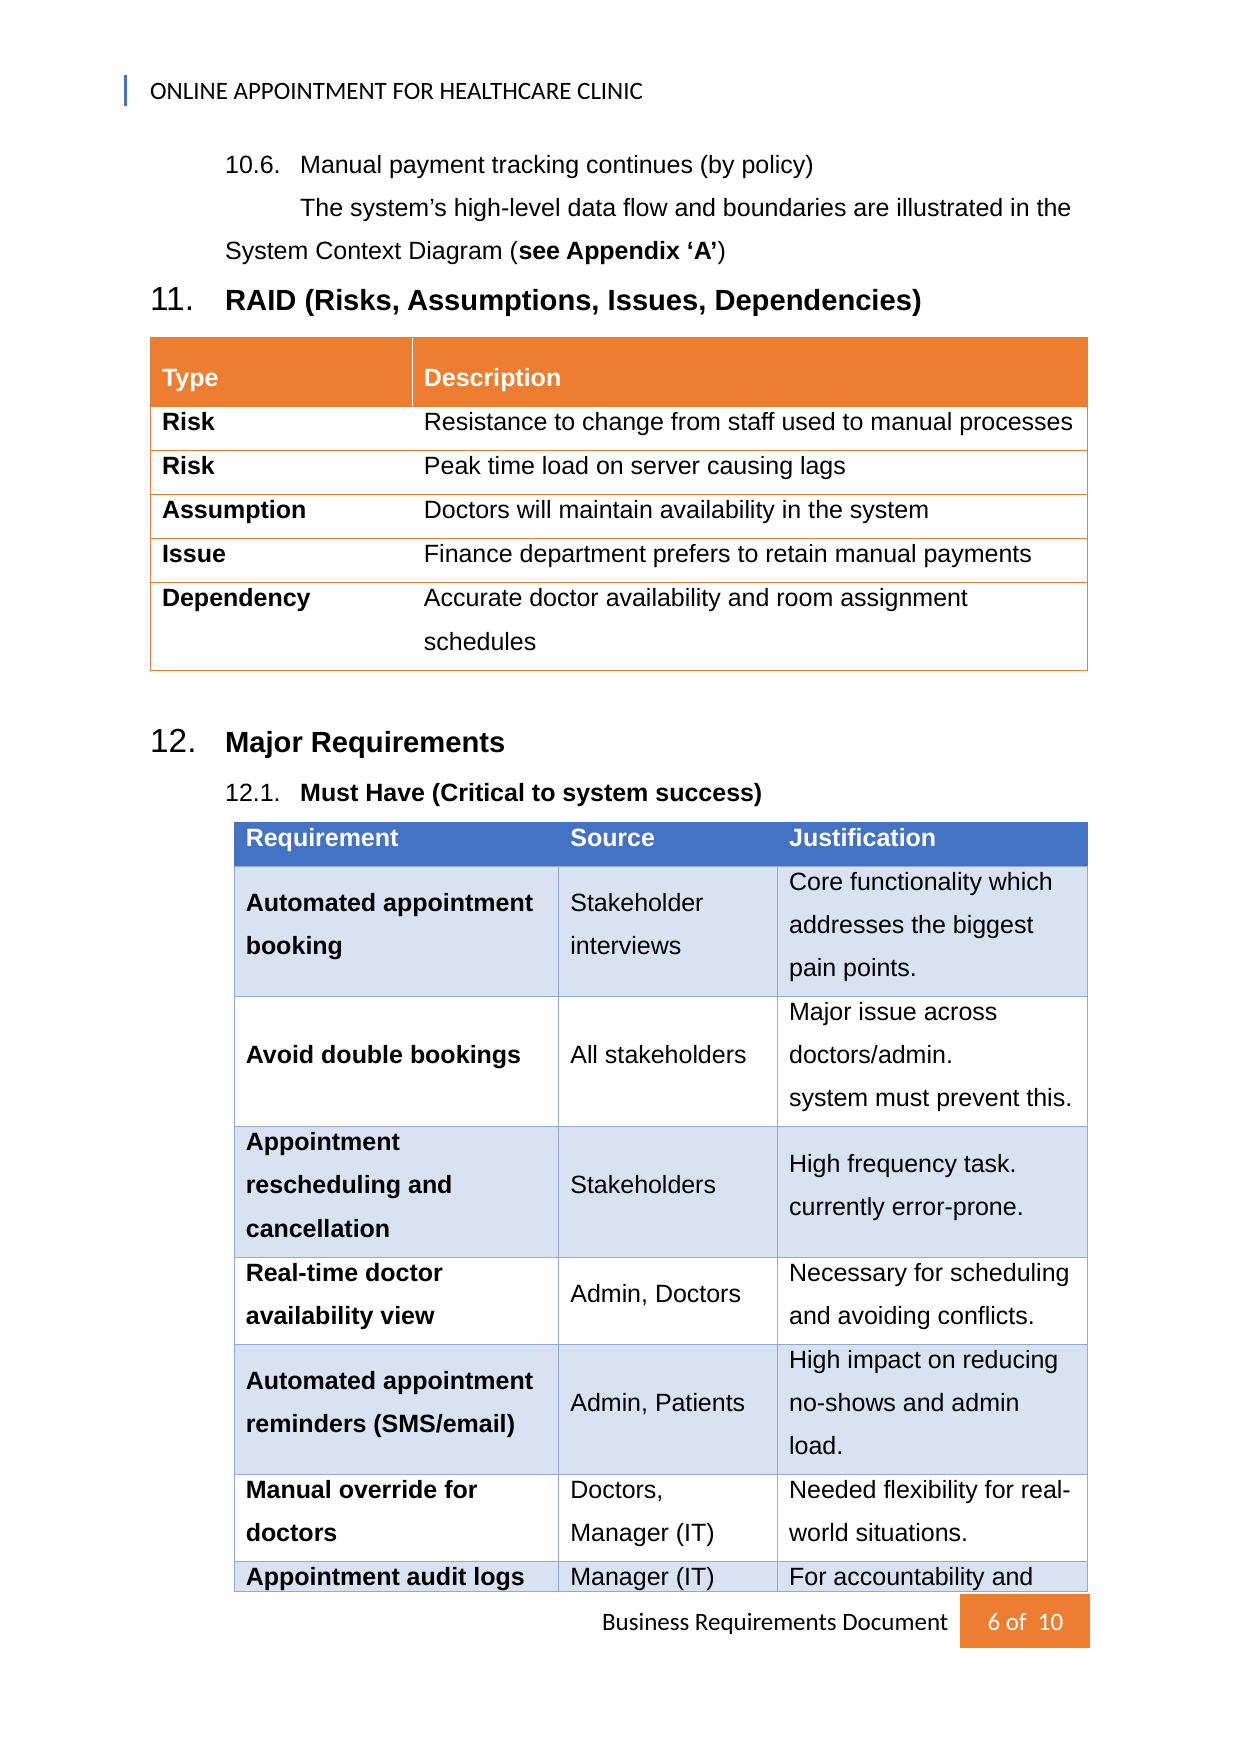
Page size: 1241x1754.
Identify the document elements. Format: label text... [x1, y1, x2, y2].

table_cell Risk [151, 451, 412, 494]
table_cell Manager (IT) [559, 1562, 777, 1591]
table_header Justification [778, 823, 1087, 866]
table_cell Automated appointment booking [235, 867, 558, 996]
table_cell Major issue across doctors/admin. system must prevent this. [778, 997, 1087, 1126]
table_cell Dependency [151, 583, 412, 669]
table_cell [235, 1562, 558, 1591]
table_cell Appointment rescheduling and cancellation [235, 1127, 558, 1257]
table_cell High frequency task. currently error-prone. [778, 1127, 1087, 1257]
table_cell Resistance to change from staff used to manual processes [413, 407, 1087, 450]
table_cell Stakeholder interviews [559, 867, 777, 996]
table_cell Manual override for doctors [235, 1475, 558, 1561]
table_cell Needed flexibility for real-world situations. [778, 1475, 1087, 1561]
table_header Requirement [235, 823, 558, 866]
table_cell Automated appointment reminders (SMS/email) [235, 1345, 558, 1474]
table_cell All stakeholders [559, 997, 777, 1126]
table_cell Risk [151, 407, 412, 450]
table_cell Real-time doctor availability view [235, 1258, 558, 1344]
table_cell Issue [151, 539, 412, 582]
list Must Have (Critical to system success) [225, 778, 1090, 807]
table_header Description [413, 338, 1087, 406]
text The system’s high-level data flow and boundaries are illustrated in the System Context Diagram (see Appendix ‘A’) [225, 193, 1090, 265]
list Manual payment tracking continues (by policy) [225, 150, 1090, 179]
list RAID (Risks, Assumptions, Issues, Dependencies) [150, 279, 1090, 318]
table_cell Assumption [151, 495, 412, 538]
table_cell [778, 1562, 1087, 1591]
table_cell Peak time load on server causing lags [413, 451, 1087, 494]
table_cell Admin, Doctors [559, 1258, 777, 1344]
table_cell Finance department prefers to retain manual payments [413, 539, 1087, 582]
table_header Type [151, 338, 412, 406]
table_cell Doctors will maintain availability in the system [413, 495, 1087, 538]
table_cell Doctors, Manager (IT) [559, 1475, 777, 1561]
table_header Source [559, 823, 777, 866]
table_cell Avoid double bookings [235, 997, 558, 1126]
table_cell High impact on reducing no-shows and admin load. [778, 1345, 1087, 1474]
table_cell Admin, Patients [559, 1345, 777, 1474]
list Major Requirements [150, 721, 1090, 759]
table_cell Necessary for scheduling and avoiding conflicts. [778, 1258, 1087, 1344]
table_cell Core functionality which addresses the biggest pain points. [778, 867, 1087, 996]
table_cell Accurate doctor availability and room assignment schedules [413, 583, 1087, 669]
table_cell Stakeholders [559, 1127, 777, 1257]
